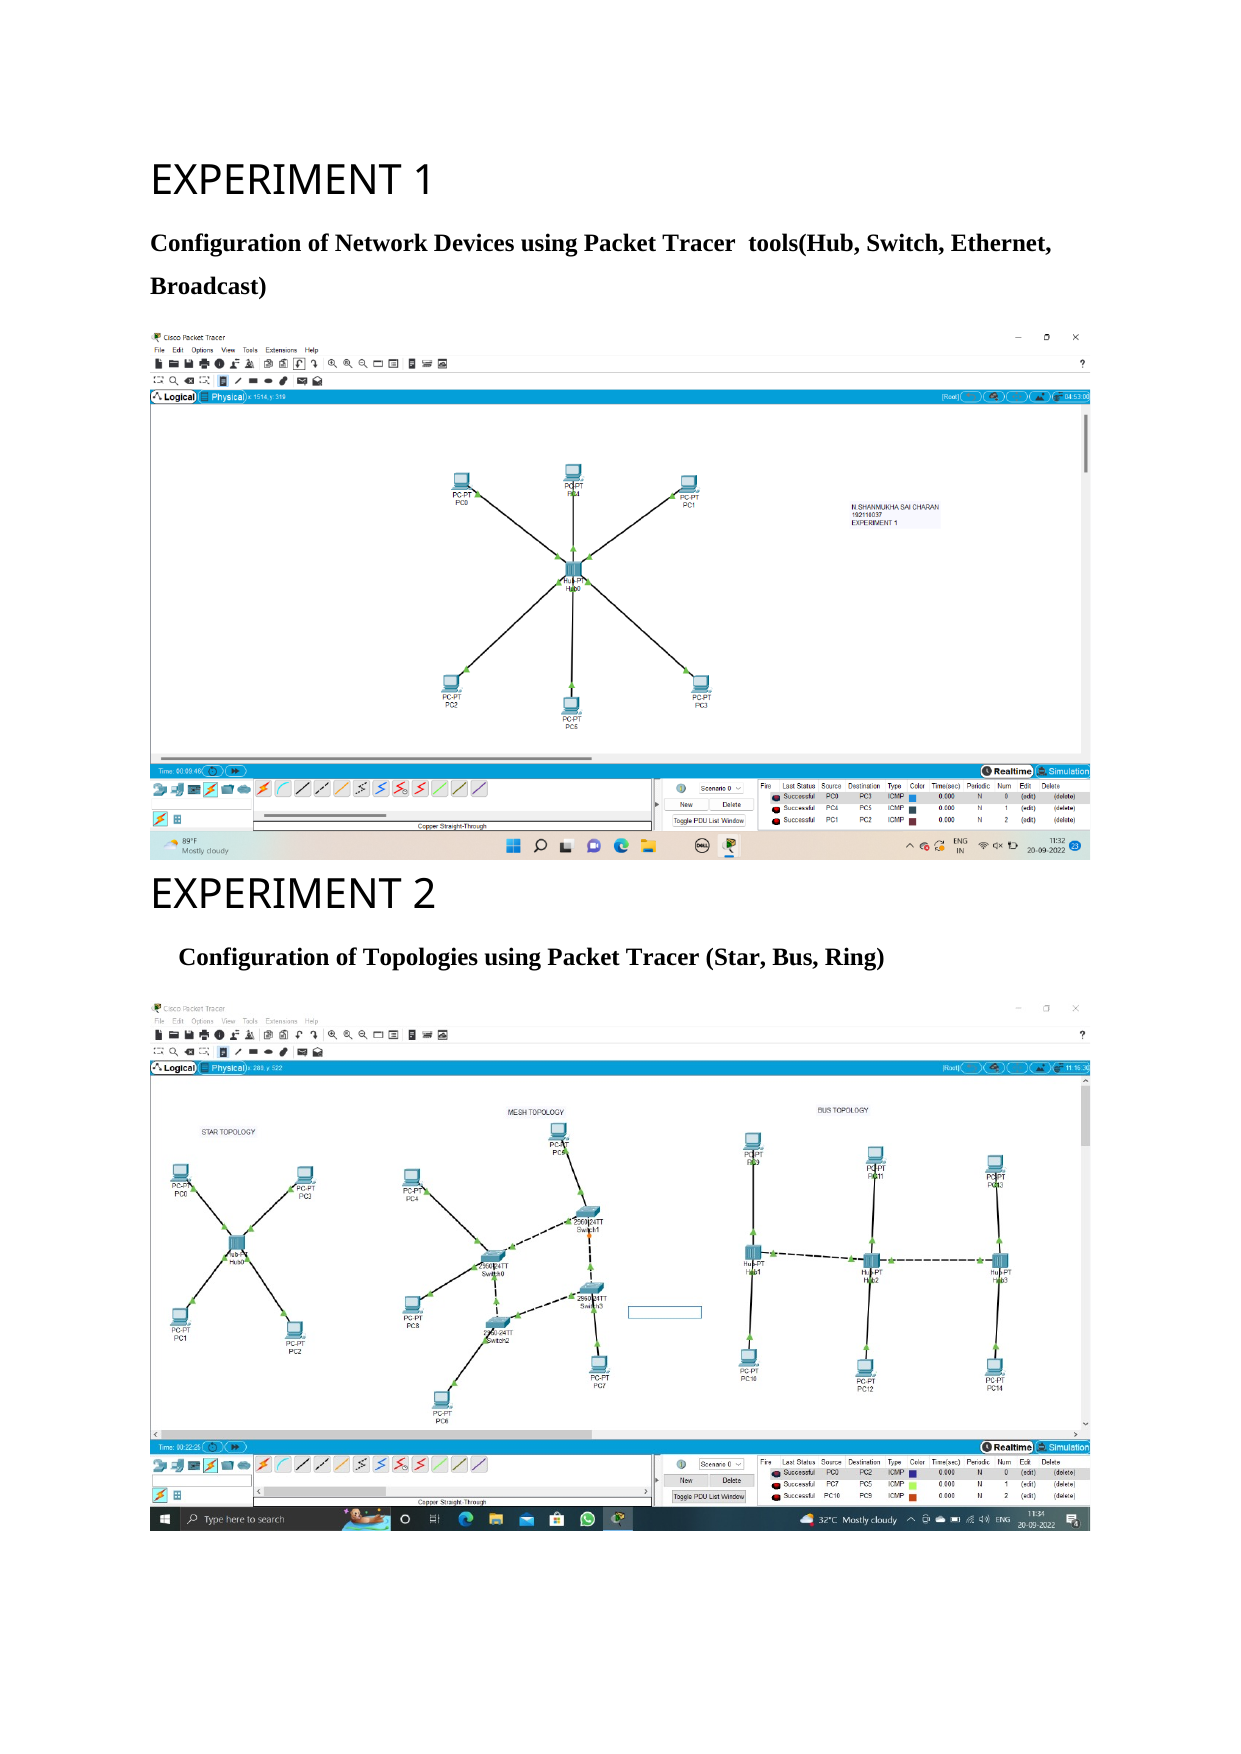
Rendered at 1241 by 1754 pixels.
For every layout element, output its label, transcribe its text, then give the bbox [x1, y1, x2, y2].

picture [160, 1445, 172, 1449]
picture [150, 1001, 1091, 1531]
text EXPERIMENT 1 [150, 150, 1090, 207]
picture [1085, 1064, 1091, 1071]
text Configuration of Network Devices using Packet Tracer tools(Hub, Switch, Ethernet, Broadcast) [150, 228, 1090, 300]
picture [150, 330, 1091, 860]
text Configuration of Topologies using Packet Tracer (Star, Bus, Ring) [178, 942, 1090, 971]
text EXPERIMENT 2 [150, 860, 1090, 921]
picture [1038, 768, 1046, 775]
